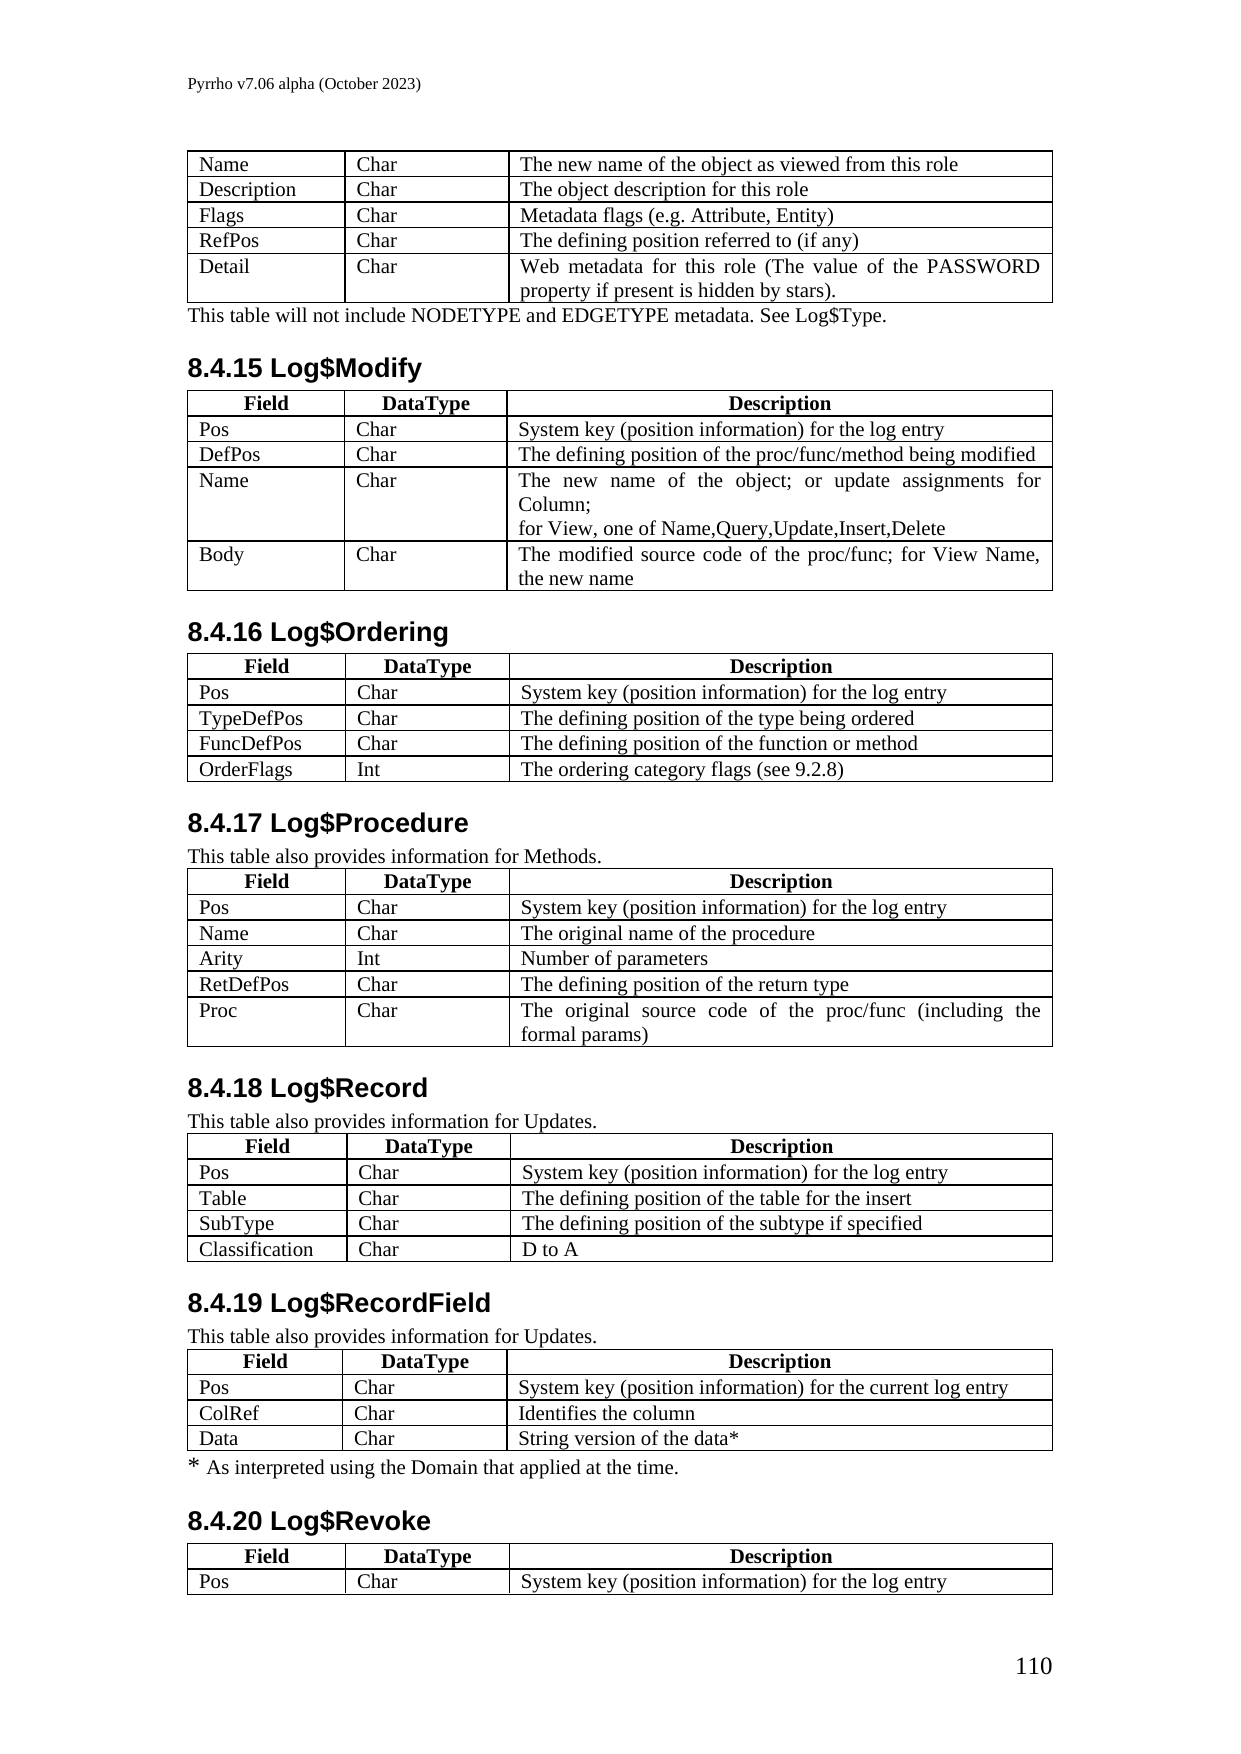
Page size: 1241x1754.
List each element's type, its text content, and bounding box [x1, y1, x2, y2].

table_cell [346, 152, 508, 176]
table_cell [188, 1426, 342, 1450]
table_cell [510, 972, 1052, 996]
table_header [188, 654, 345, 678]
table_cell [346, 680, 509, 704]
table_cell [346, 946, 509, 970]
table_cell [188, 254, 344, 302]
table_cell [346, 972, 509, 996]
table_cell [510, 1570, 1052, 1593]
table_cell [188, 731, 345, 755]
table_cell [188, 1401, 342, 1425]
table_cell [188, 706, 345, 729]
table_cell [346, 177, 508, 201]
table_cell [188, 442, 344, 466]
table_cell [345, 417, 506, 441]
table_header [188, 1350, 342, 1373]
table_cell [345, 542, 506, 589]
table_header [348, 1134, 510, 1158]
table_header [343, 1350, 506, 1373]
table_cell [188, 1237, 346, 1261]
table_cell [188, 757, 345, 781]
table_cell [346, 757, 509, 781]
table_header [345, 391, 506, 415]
text This table also provides information for Methods. [187, 844, 1053, 868]
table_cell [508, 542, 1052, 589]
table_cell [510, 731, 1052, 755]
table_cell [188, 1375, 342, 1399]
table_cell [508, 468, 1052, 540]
subtitle 8.4.16 Log$Ordering [187, 616, 1053, 647]
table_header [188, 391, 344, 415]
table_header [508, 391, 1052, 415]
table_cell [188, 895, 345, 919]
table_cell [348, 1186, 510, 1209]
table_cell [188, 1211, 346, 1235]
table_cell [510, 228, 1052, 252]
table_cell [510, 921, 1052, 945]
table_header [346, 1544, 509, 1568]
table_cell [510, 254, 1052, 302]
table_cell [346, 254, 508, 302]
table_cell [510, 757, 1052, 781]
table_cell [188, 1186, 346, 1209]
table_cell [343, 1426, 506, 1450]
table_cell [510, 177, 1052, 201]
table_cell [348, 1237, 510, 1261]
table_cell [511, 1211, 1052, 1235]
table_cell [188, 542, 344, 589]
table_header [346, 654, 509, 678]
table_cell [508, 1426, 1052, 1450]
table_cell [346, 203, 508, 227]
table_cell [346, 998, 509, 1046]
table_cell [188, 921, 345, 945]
subtitle 8.4.17 Log$Procedure [187, 807, 1053, 838]
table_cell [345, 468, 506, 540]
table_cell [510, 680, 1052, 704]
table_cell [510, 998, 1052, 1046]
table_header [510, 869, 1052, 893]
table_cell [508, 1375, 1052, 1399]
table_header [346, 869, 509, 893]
text * As interpreted using the Domain that applied at the time. [187, 1451, 1053, 1480]
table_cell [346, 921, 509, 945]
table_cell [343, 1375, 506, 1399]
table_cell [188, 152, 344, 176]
subtitle 8.4.20 Log$Revoke [187, 1505, 1053, 1536]
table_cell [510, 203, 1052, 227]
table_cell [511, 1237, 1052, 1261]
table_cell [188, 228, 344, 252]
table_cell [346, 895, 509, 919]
subtitle 8.4.18 Log$Record [187, 1072, 1053, 1103]
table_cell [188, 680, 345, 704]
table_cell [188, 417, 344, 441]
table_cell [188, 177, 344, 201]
text This table will not include NODETYPE and EDGETYPE metadata. See Log$Type. [187, 303, 1053, 327]
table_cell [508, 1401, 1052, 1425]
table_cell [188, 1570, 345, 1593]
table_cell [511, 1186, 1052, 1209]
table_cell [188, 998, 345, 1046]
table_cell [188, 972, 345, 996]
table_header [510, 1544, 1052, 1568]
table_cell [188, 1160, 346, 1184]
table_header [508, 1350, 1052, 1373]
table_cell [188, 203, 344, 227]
subtitle 8.4.19 Log$RecordField [187, 1287, 1053, 1318]
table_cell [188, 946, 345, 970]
subtitle 8.4.15 Log$Modify [187, 352, 1053, 383]
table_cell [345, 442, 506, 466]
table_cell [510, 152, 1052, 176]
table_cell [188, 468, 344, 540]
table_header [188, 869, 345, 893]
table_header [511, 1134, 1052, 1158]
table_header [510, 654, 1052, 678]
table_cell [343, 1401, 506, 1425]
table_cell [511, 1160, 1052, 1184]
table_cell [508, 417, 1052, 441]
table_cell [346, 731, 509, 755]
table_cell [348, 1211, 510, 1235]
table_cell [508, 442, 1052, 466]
text This table also provides information for Updates. [187, 1324, 1053, 1348]
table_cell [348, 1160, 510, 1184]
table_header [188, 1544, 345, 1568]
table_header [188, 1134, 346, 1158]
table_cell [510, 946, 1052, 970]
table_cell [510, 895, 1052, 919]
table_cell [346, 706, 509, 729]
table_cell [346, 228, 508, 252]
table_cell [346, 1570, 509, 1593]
text This table also provides information for Updates. [187, 1109, 1053, 1133]
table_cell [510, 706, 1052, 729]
